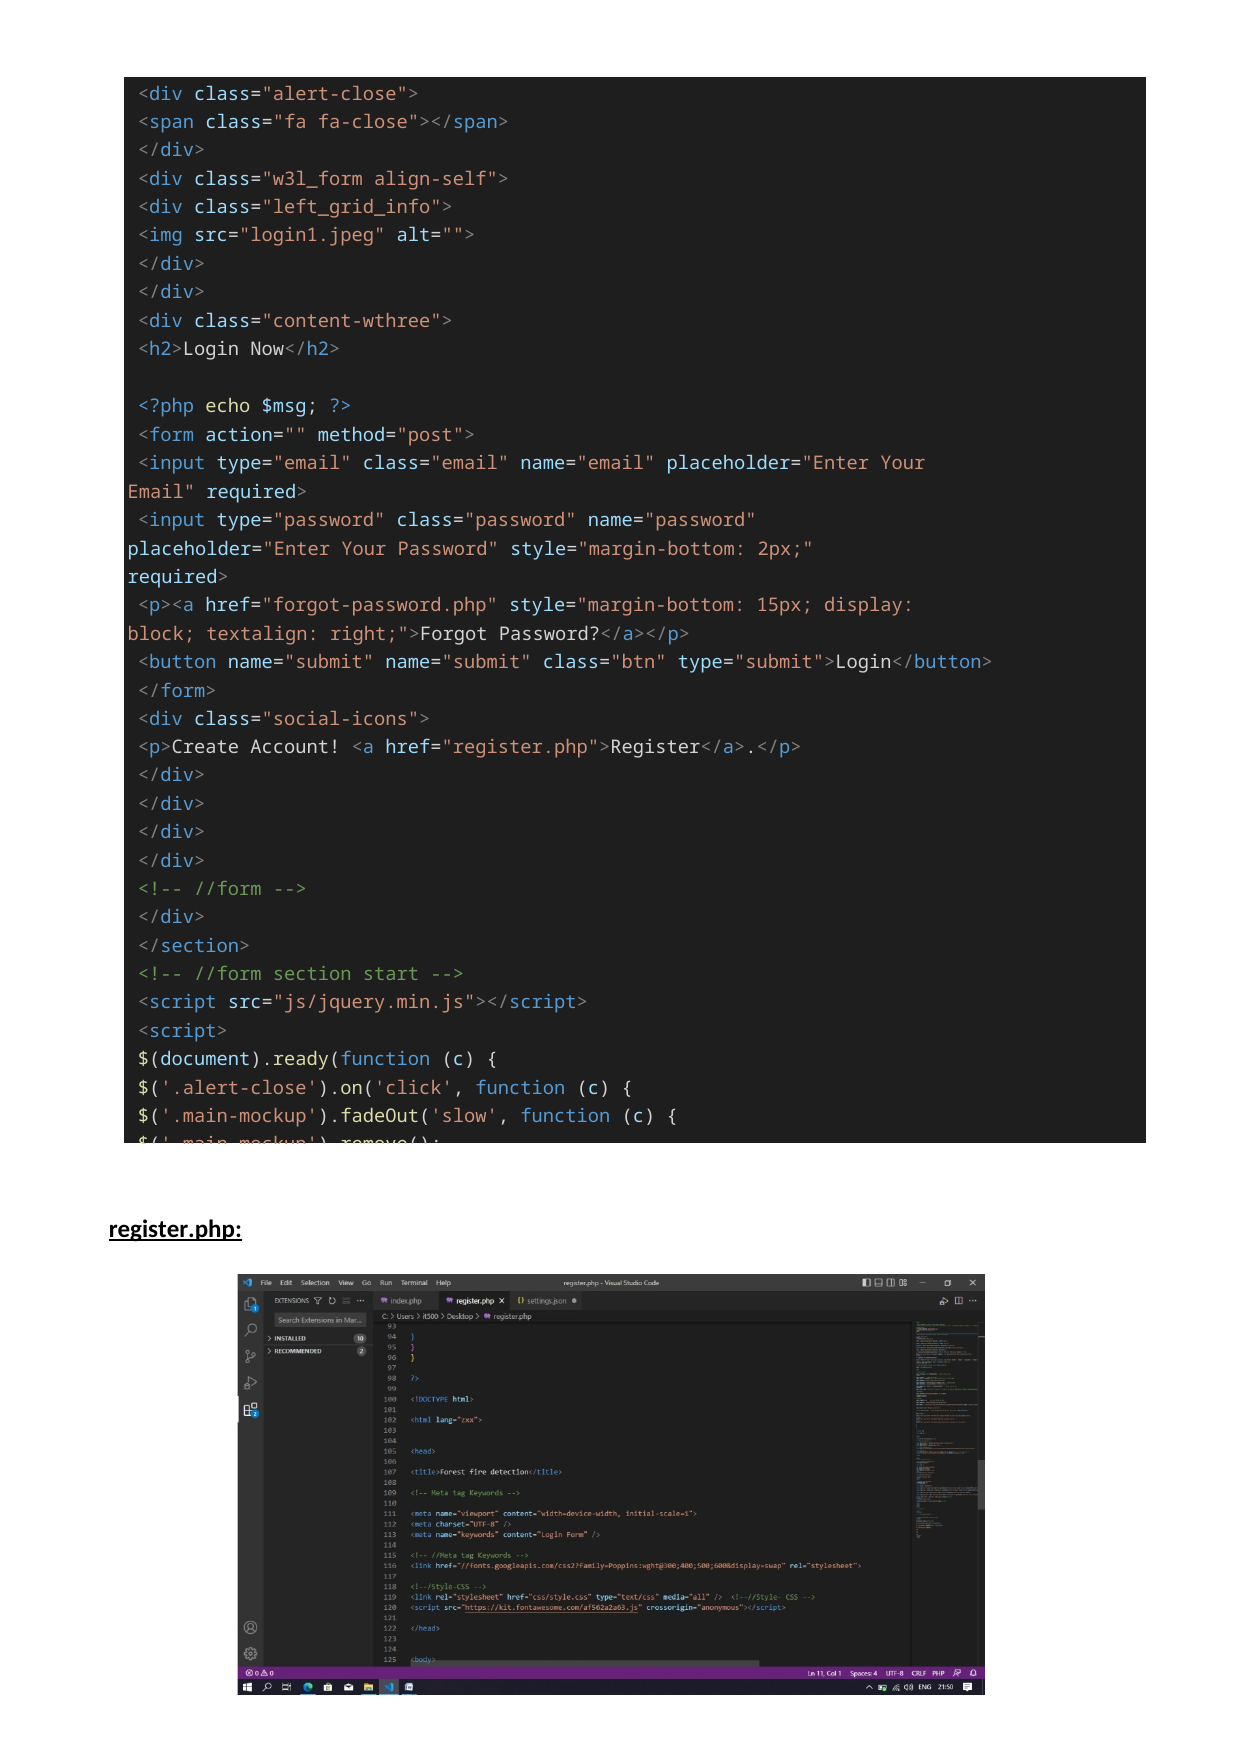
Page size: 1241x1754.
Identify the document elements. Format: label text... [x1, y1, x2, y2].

text register.php: [108, 1213, 1138, 1244]
picture [237, 1274, 985, 1695]
